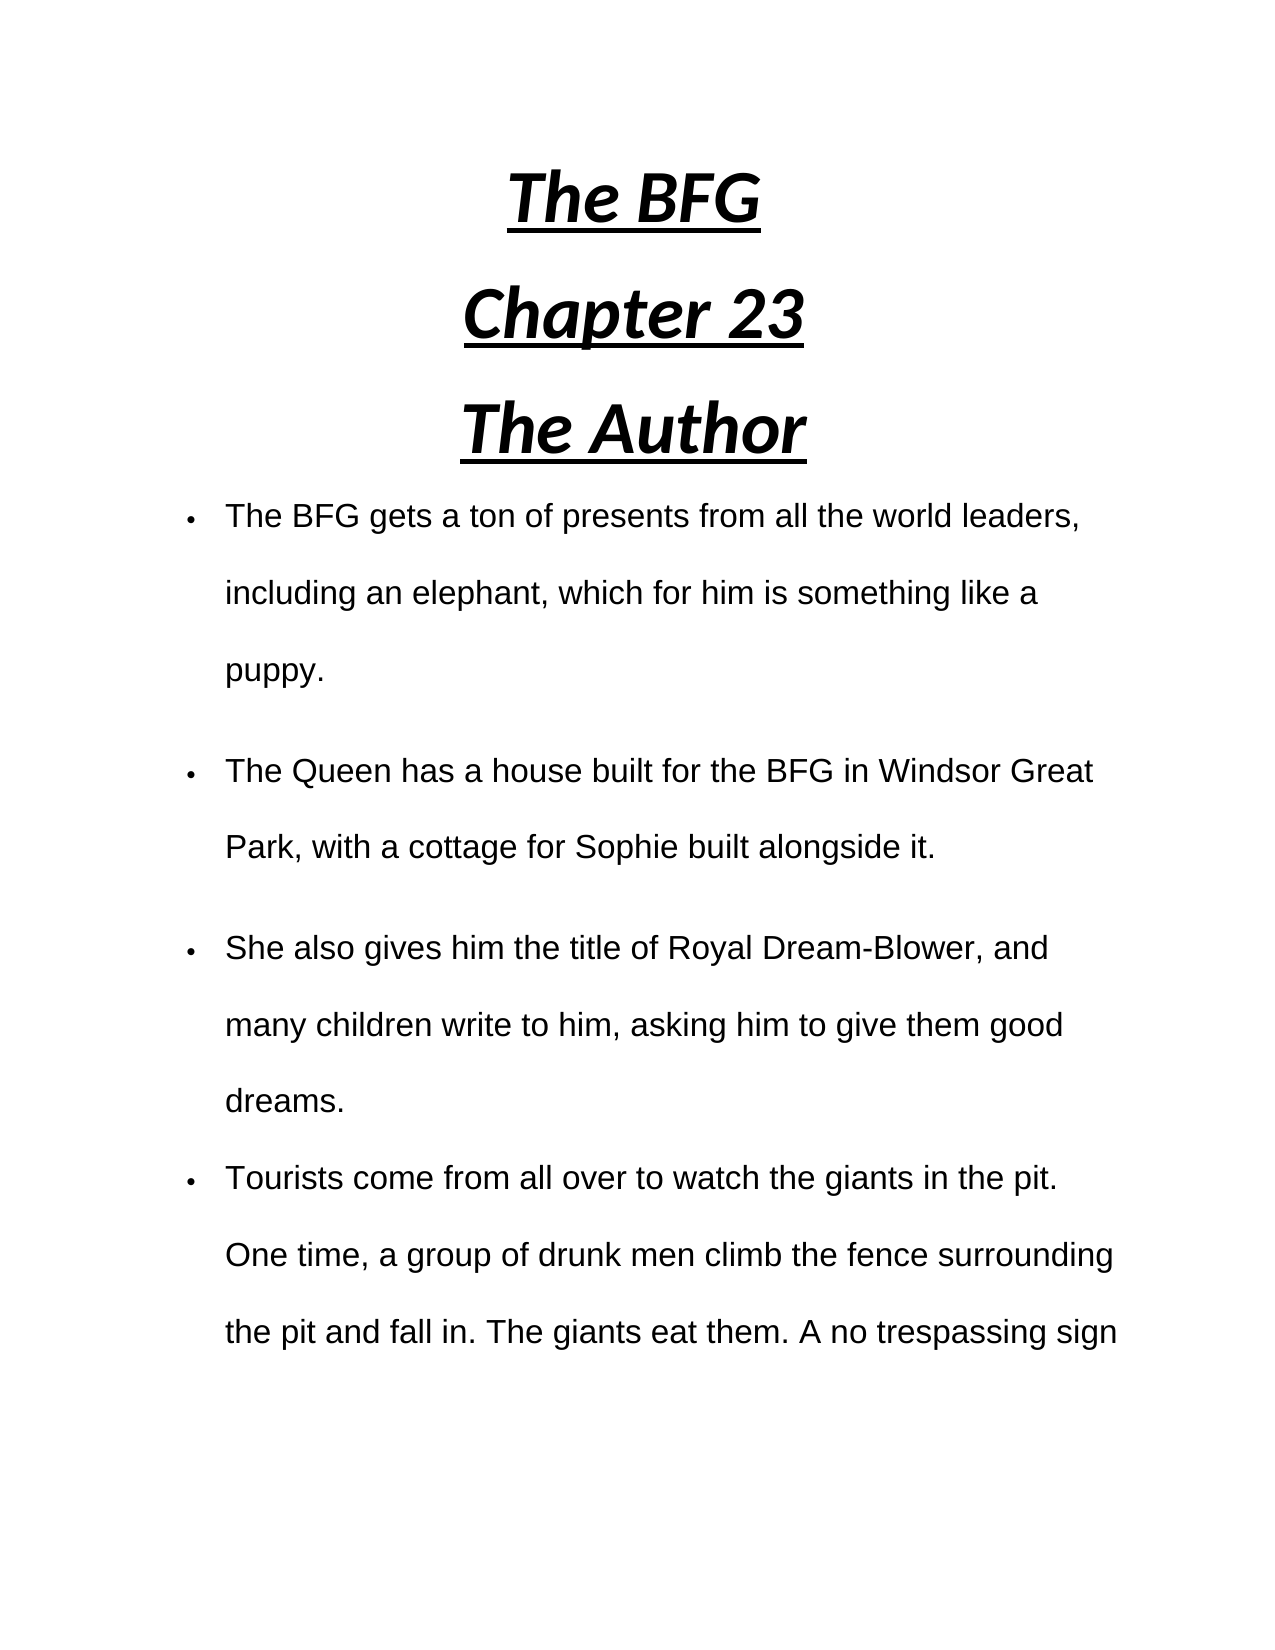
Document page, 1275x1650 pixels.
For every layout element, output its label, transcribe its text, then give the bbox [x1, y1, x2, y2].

list The BFG gets a ton of presents from all the world leaders, including an elephant, which for him is something like a puppy. [187, 497, 1125, 689]
text Chapter 23 [150, 266, 1125, 357]
list The Queen has a house built for the BFG in Windsor Great Park, with a cottage for Sophie built alongside it. [187, 751, 1125, 866]
text The Author [150, 381, 1125, 473]
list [187, 1158, 1125, 1351]
list She also gives him the title of Royal Dream-Blower, and many children write to him, asking him to give them good dreams. [187, 928, 1125, 1120]
text The BFG [150, 150, 1125, 242]
